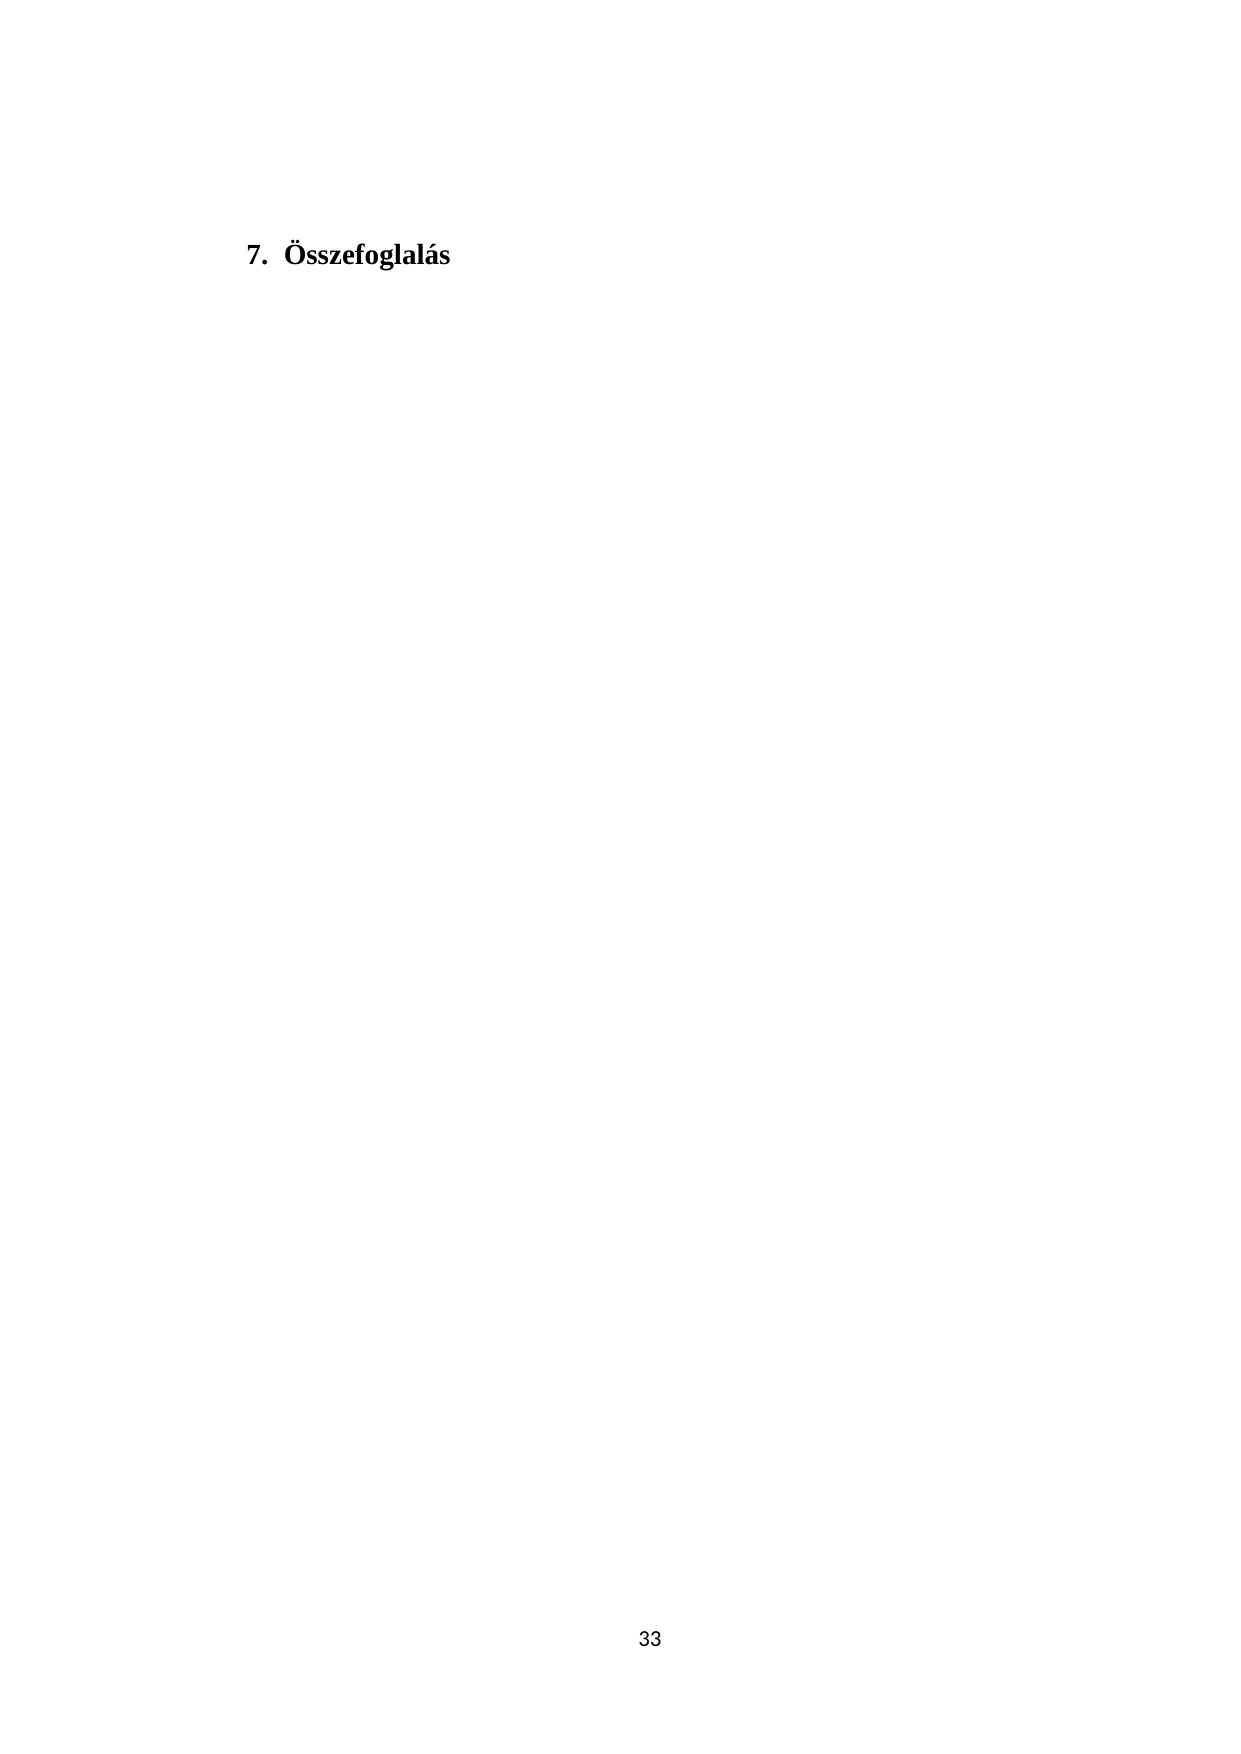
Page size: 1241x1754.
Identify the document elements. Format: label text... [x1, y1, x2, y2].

subtitle Összefoglalás [246, 237, 1090, 271]
